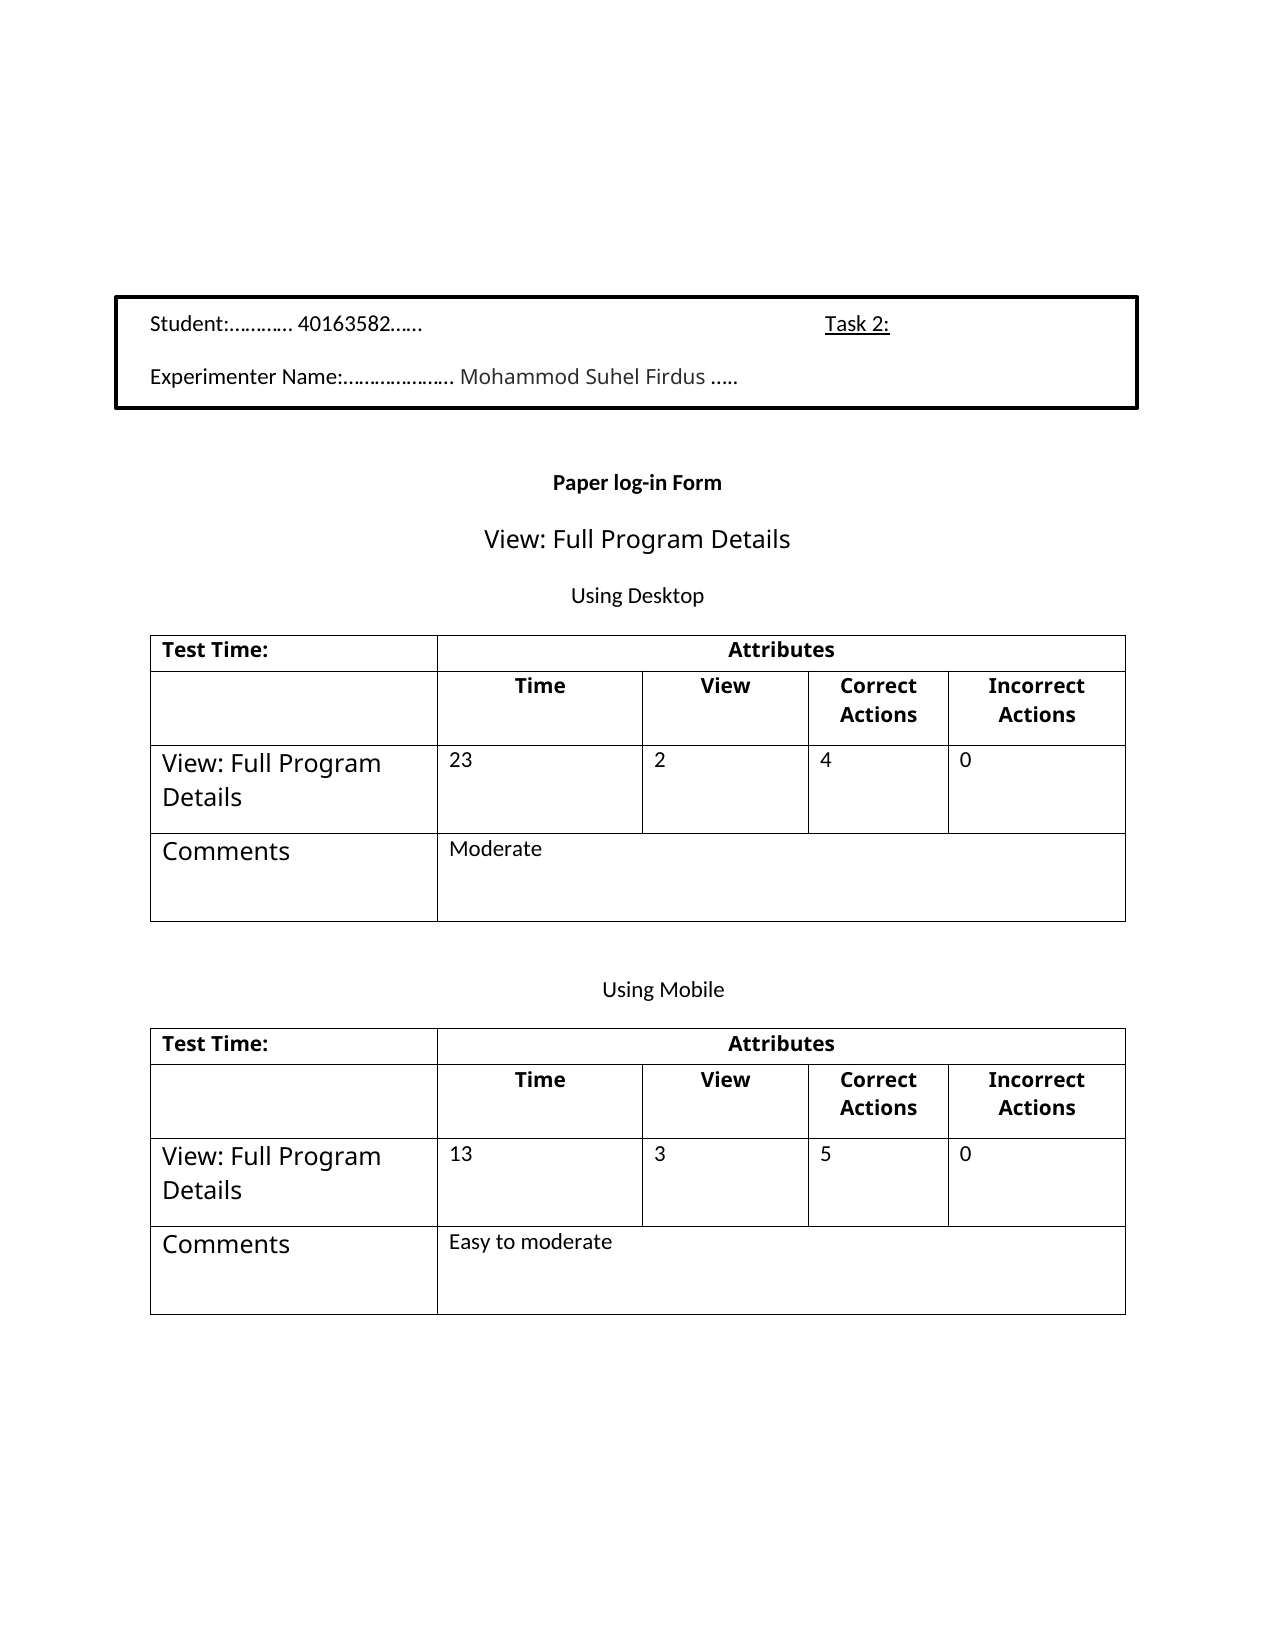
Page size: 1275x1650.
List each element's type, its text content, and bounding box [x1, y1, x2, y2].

table_header Attributes [438, 636, 1125, 671]
text View: Full Program Details [150, 522, 1125, 556]
table_cell Easy to moderate [438, 1227, 1125, 1314]
table_cell 0 [949, 1139, 1125, 1226]
table_header Test Time: [151, 636, 437, 671]
table_cell Moderate [438, 834, 1125, 921]
table_cell 3 [643, 1139, 808, 1226]
text Paper log-in Form [150, 468, 1125, 497]
table_cell 13 [438, 1139, 642, 1226]
table_cell 4 [809, 746, 948, 833]
table_cell 2 [643, 746, 808, 833]
table_cell View [643, 1065, 808, 1138]
table_cell View [643, 672, 808, 744]
table_cell Incorrect Actions [949, 672, 1125, 744]
table_cell View: Full Program Details [151, 746, 437, 833]
table_cell Comments [151, 834, 437, 921]
text Student:………… 40163582…… Task 2: [150, 309, 1125, 337]
table_cell Comments [151, 1227, 437, 1314]
table_cell [151, 672, 437, 744]
table_cell View: Full Program Details [151, 1139, 437, 1226]
table_cell Correct Actions [809, 672, 948, 744]
table_header Test Time: [151, 1029, 437, 1064]
table_cell Correct Actions [809, 1065, 948, 1138]
text Using Mobile [150, 975, 1125, 1003]
table_cell Incorrect Actions [949, 1065, 1125, 1138]
table_cell [151, 1065, 437, 1138]
text Using Desktop [150, 582, 1125, 609]
table_cell 5 [809, 1139, 948, 1226]
table_cell Time [438, 672, 642, 744]
text Experimenter Name:………………… Mohammod Suhel Firdus ….. [150, 362, 1125, 391]
table_header Attributes [438, 1029, 1125, 1064]
table_cell 0 [949, 746, 1125, 833]
table_cell Time [438, 1065, 642, 1138]
table_cell 23 [438, 746, 642, 833]
